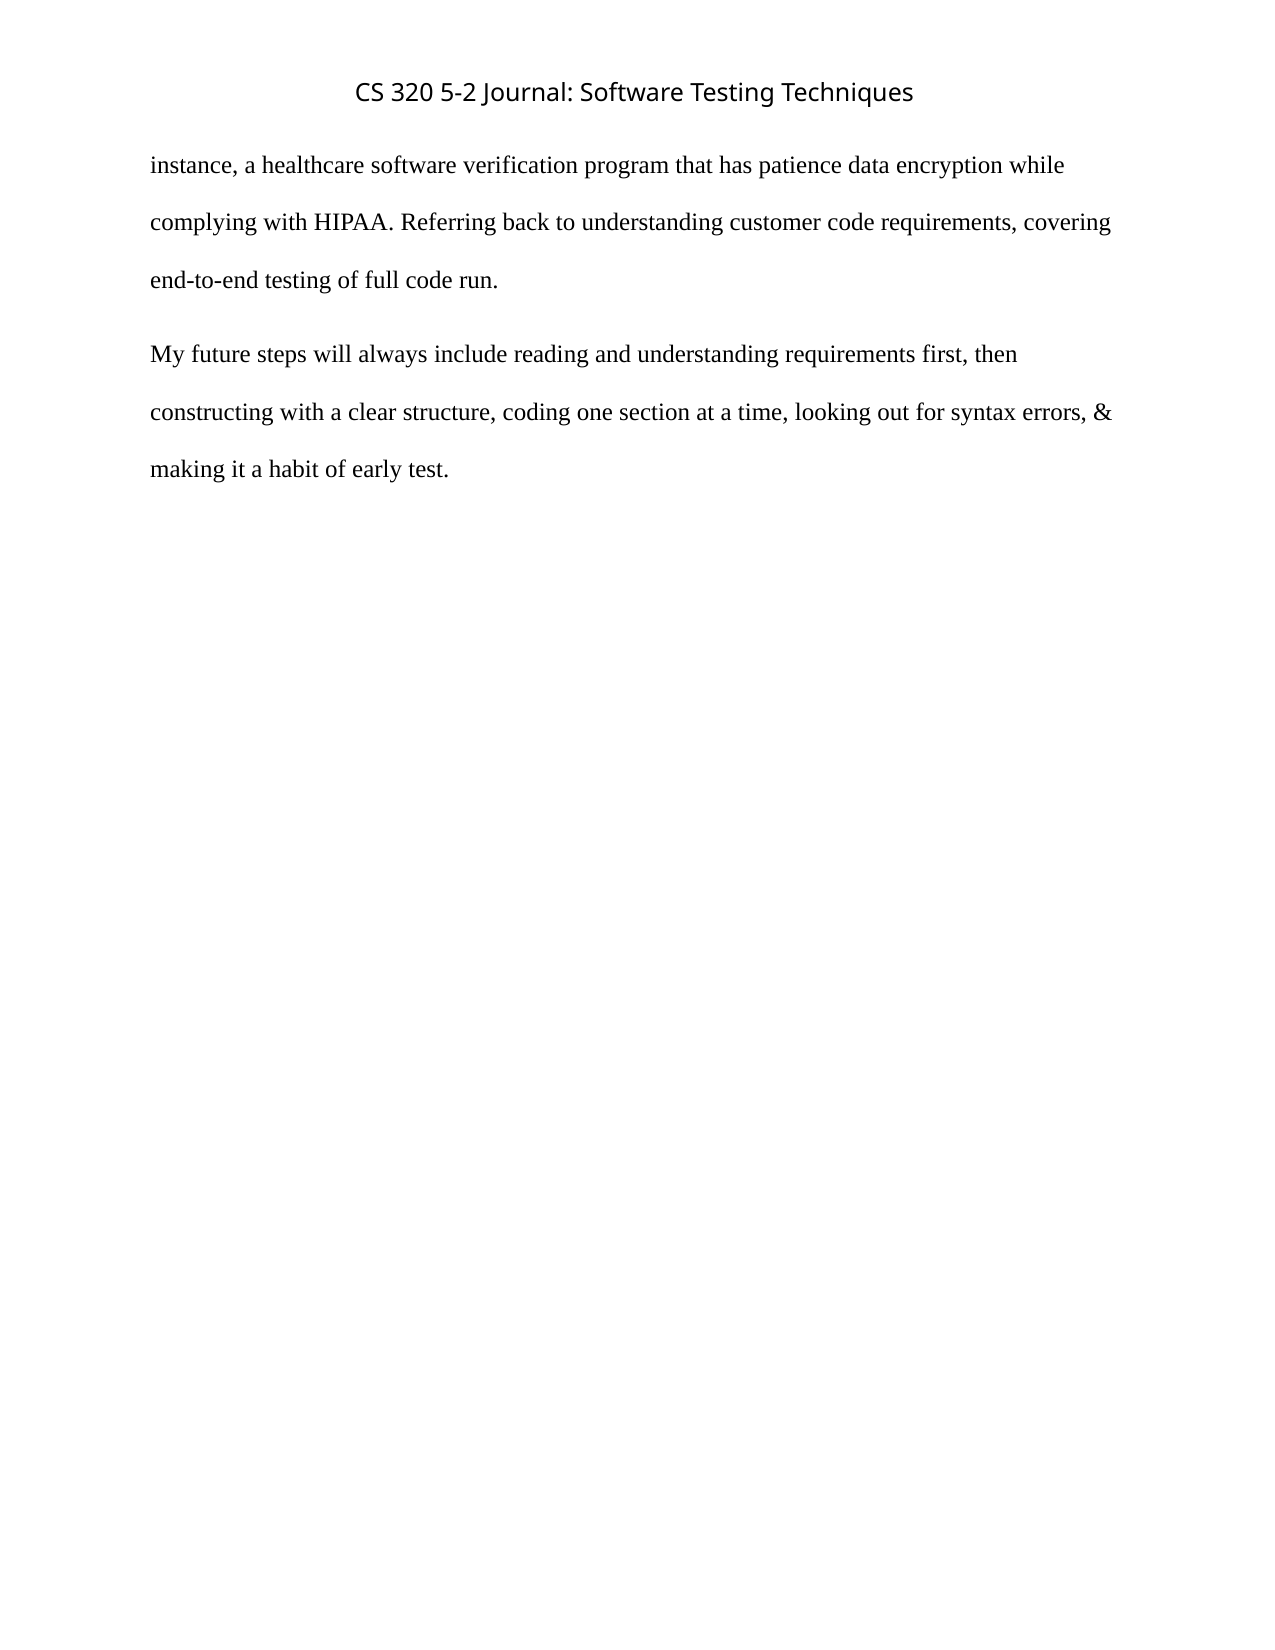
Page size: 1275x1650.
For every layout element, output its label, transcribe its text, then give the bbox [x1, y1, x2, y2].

text My future steps will always include reading and understanding requirements first, then constructing with a clear structure, coding one section at a time, looking out for syntax errors, & making it a habit of early test. [150, 339, 1125, 483]
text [150, 150, 1125, 294]
